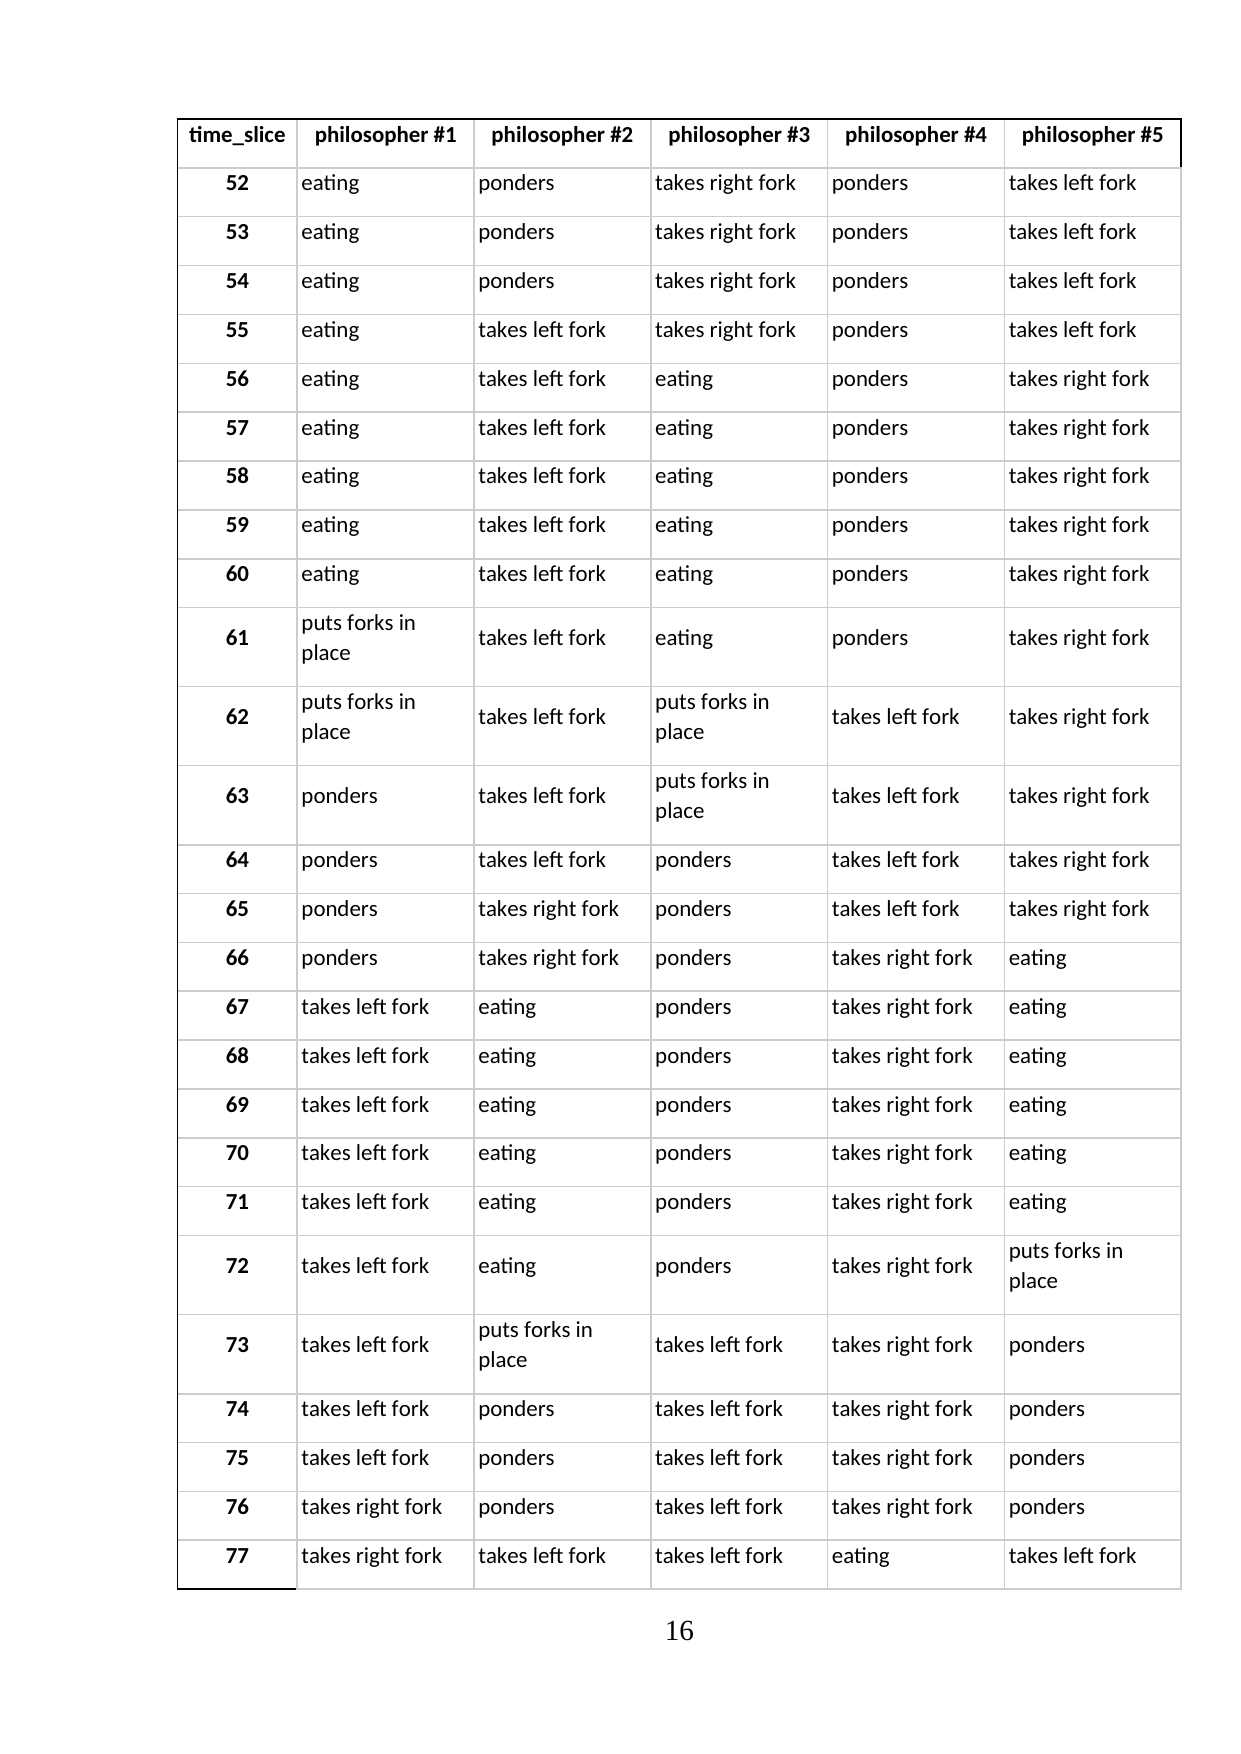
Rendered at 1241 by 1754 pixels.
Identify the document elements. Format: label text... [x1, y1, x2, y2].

table_cell eating [298, 364, 473, 411]
table_cell takes left fork [1005, 315, 1180, 362]
table_cell takes left fork [1005, 169, 1180, 216]
table_cell eating [298, 217, 473, 265]
table_cell takes left fork [475, 413, 650, 460]
table_cell takes right fork [298, 1541, 473, 1588]
table_cell takes left fork [652, 1315, 827, 1393]
table_cell ponders [1005, 1395, 1180, 1442]
table_cell 55 [178, 315, 296, 362]
table_cell takes right fork [1005, 766, 1180, 844]
table_cell 63 [178, 766, 296, 844]
table_cell ponders [828, 364, 1004, 411]
table_cell 61 [178, 608, 296, 686]
table_cell 73 [178, 1315, 296, 1393]
table_cell eating [298, 266, 473, 313]
table_header philosopher #1 [298, 120, 473, 167]
table_cell takes right fork [828, 1443, 1004, 1491]
table_cell takes left fork [298, 1187, 473, 1235]
table_cell takes right fork [828, 1315, 1004, 1393]
table_cell takes right fork [1005, 846, 1180, 893]
table_cell ponders [652, 894, 827, 942]
table_cell eating [298, 169, 473, 216]
table_cell takes left fork [298, 1041, 473, 1088]
table_cell eating [298, 413, 473, 460]
table_cell eating [652, 560, 827, 607]
table_cell takes right fork [298, 1492, 473, 1539]
table_header time_slice [178, 120, 296, 167]
table_cell ponders [475, 266, 650, 313]
table_cell takes right fork [828, 1492, 1004, 1539]
table_cell 64 [178, 846, 296, 893]
table_cell 69 [178, 1090, 296, 1137]
table_cell eating [652, 462, 827, 509]
table_cell takes right fork [828, 1090, 1004, 1137]
table_cell 57 [178, 413, 296, 460]
table_cell eating [1005, 1187, 1180, 1235]
table_cell 54 [178, 266, 296, 313]
table_cell takes right fork [652, 169, 827, 216]
table_cell ponders [475, 1443, 650, 1491]
table_cell eating [475, 1041, 650, 1088]
table_cell takes left fork [652, 1443, 827, 1491]
table_cell eating [652, 364, 827, 411]
table_cell takes left fork [475, 560, 650, 607]
table_cell 60 [178, 560, 296, 607]
table_cell ponders [652, 1090, 827, 1137]
table_cell ponders [652, 1041, 827, 1088]
table_cell ponders [1005, 1315, 1180, 1393]
table_cell 70 [178, 1139, 296, 1186]
table_cell takes right fork [1005, 608, 1180, 686]
table_cell ponders [1005, 1492, 1180, 1539]
table_cell takes left fork [828, 766, 1004, 844]
table_cell takes left fork [475, 462, 650, 509]
table_cell takes left fork [828, 894, 1004, 942]
table_cell takes left fork [1005, 217, 1180, 265]
table_cell 76 [178, 1492, 296, 1539]
table_header philosopher #4 [828, 120, 1004, 167]
table_cell 56 [178, 364, 296, 411]
table_cell 72 [178, 1236, 296, 1314]
table_cell 77 [178, 1541, 296, 1588]
table_cell takes left fork [298, 1395, 473, 1442]
table_cell ponders [475, 169, 650, 216]
table_cell takes right fork [828, 1236, 1004, 1314]
table_cell ponders [475, 217, 650, 265]
table_cell ponders [652, 1139, 827, 1186]
table_cell takes left fork [652, 1492, 827, 1539]
table_cell 71 [178, 1187, 296, 1235]
table_cell takes right fork [652, 315, 827, 362]
table_cell takes right fork [1005, 413, 1180, 460]
table_cell takes right fork [475, 943, 650, 990]
table_cell takes left fork [475, 846, 650, 893]
table_cell eating [475, 1090, 650, 1137]
table_cell eating [652, 413, 827, 460]
table_cell takes right fork [828, 943, 1004, 990]
table_cell puts forks in place [1005, 1236, 1180, 1314]
table_cell 68 [178, 1041, 296, 1088]
table_cell eating [1005, 992, 1180, 1039]
table_cell eating [475, 992, 650, 1039]
table_cell takes left fork [298, 1315, 473, 1393]
table_cell takes left fork [298, 1139, 473, 1186]
table_cell 65 [178, 894, 296, 942]
table_cell puts forks in place [652, 687, 827, 765]
table_cell takes left fork [298, 1090, 473, 1137]
table_cell ponders [298, 894, 473, 942]
table_cell 53 [178, 217, 296, 265]
table_cell 67 [178, 992, 296, 1039]
table_cell ponders [652, 1187, 827, 1235]
table_cell takes right fork [475, 894, 650, 942]
table_cell ponders [828, 413, 1004, 460]
table_cell eating [652, 511, 827, 558]
table_cell ponders [828, 511, 1004, 558]
table_cell takes right fork [1005, 687, 1180, 765]
table_cell takes left fork [475, 315, 650, 362]
table_cell 52 [178, 169, 296, 216]
table_cell takes left fork [652, 1395, 827, 1442]
table_cell ponders [828, 608, 1004, 686]
table_cell takes left fork [298, 992, 473, 1039]
table_cell eating [475, 1236, 650, 1314]
table_cell puts forks in place [652, 766, 827, 844]
table_cell ponders [828, 217, 1004, 265]
table_cell takes right fork [1005, 364, 1180, 411]
table_cell takes left fork [298, 1443, 473, 1491]
table_cell ponders [652, 1236, 827, 1314]
table_cell 66 [178, 943, 296, 990]
table_cell takes right fork [652, 266, 827, 313]
table_cell takes left fork [475, 766, 650, 844]
table_cell eating [652, 608, 827, 686]
table_cell ponders [828, 315, 1004, 362]
table_cell ponders [652, 943, 827, 990]
table_cell takes left fork [475, 687, 650, 765]
table_cell ponders [652, 846, 827, 893]
table_cell 58 [178, 462, 296, 509]
table_cell ponders [828, 169, 1004, 216]
table_cell 59 [178, 511, 296, 558]
table_cell eating [1005, 1139, 1180, 1186]
table_cell eating [1005, 1090, 1180, 1137]
table_cell eating [475, 1187, 650, 1235]
table_cell takes left fork [475, 608, 650, 686]
table_cell ponders [475, 1395, 650, 1442]
table_cell puts forks in place [298, 608, 473, 686]
table_cell eating [1005, 1041, 1180, 1088]
table_cell ponders [828, 560, 1004, 607]
table_cell 74 [178, 1395, 296, 1442]
table_cell eating [298, 462, 473, 509]
table_cell takes right fork [1005, 894, 1180, 942]
table_cell 75 [178, 1443, 296, 1491]
table_cell eating [298, 315, 473, 362]
table_cell takes left fork [298, 1236, 473, 1314]
table_cell ponders [298, 846, 473, 893]
table_cell ponders [828, 462, 1004, 509]
table_cell takes left fork [828, 846, 1004, 893]
table_cell eating [298, 511, 473, 558]
table_cell ponders [1005, 1443, 1180, 1491]
table_cell takes right fork [828, 1187, 1004, 1235]
table_cell takes left fork [1005, 1541, 1180, 1588]
table_header philosopher #2 [475, 120, 650, 167]
table_cell ponders [475, 1492, 650, 1539]
table_cell puts forks in place [475, 1315, 650, 1393]
table_cell takes right fork [1005, 462, 1180, 509]
table_cell eating [828, 1541, 1004, 1588]
table_cell eating [475, 1139, 650, 1186]
table_cell ponders [828, 266, 1004, 313]
table_cell takes right fork [828, 1041, 1004, 1088]
table_cell puts forks in place [298, 687, 473, 765]
table_cell ponders [298, 943, 473, 990]
table_cell takes left fork [1005, 266, 1180, 313]
table_cell takes left fork [475, 364, 650, 411]
table_cell takes right fork [1005, 511, 1180, 558]
table_header philosopher #5 [1005, 120, 1180, 167]
table_header philosopher #3 [652, 120, 827, 167]
table_cell ponders [298, 766, 473, 844]
table_cell ponders [652, 992, 827, 1039]
table_cell takes left fork [652, 1541, 827, 1588]
table_cell 62 [178, 687, 296, 765]
table_cell takes left fork [475, 1541, 650, 1588]
table_cell takes left fork [475, 511, 650, 558]
table_cell takes right fork [652, 217, 827, 265]
table_cell eating [298, 560, 473, 607]
table_cell takes right fork [828, 992, 1004, 1039]
table_cell eating [1005, 943, 1180, 990]
table_cell takes right fork [828, 1395, 1004, 1442]
table_cell takes right fork [1005, 560, 1180, 607]
table_cell takes left fork [828, 687, 1004, 765]
table_cell takes right fork [828, 1139, 1004, 1186]
